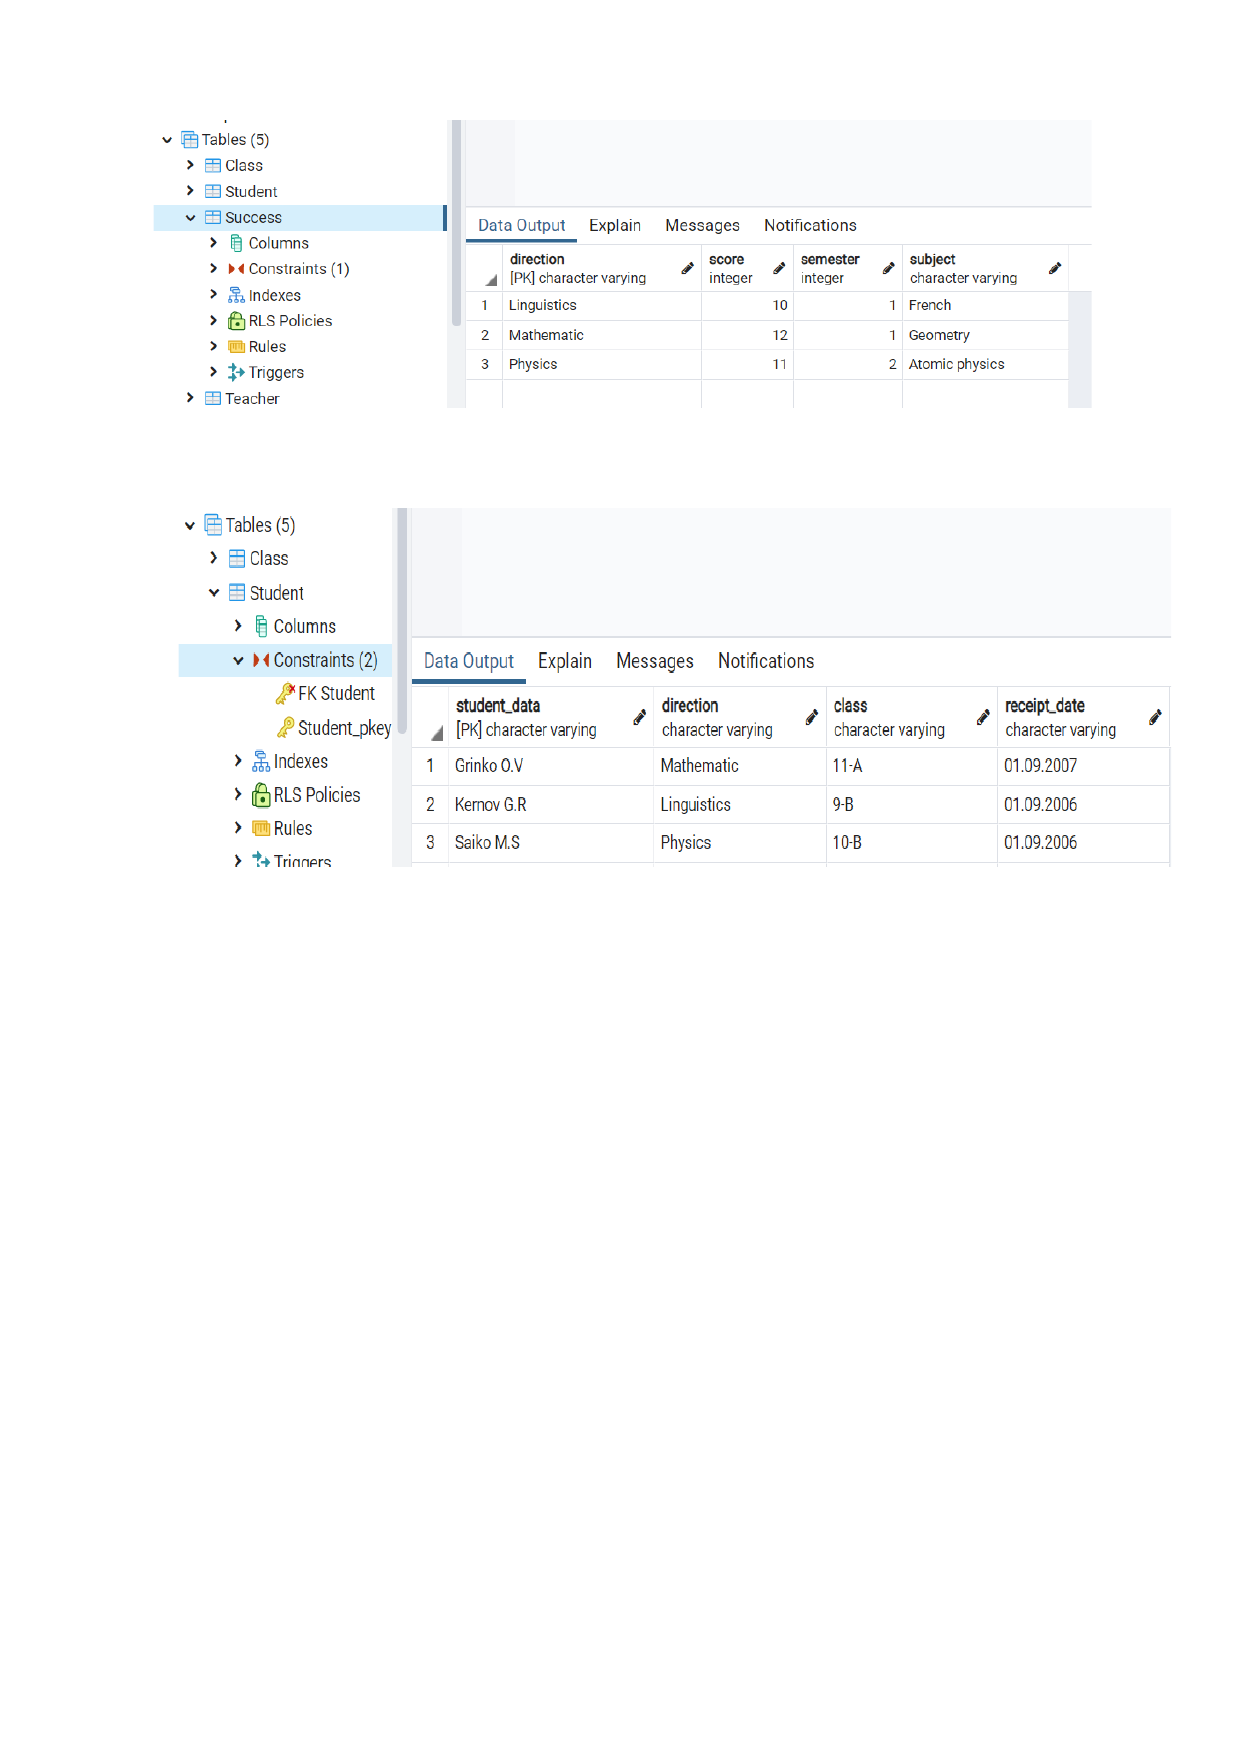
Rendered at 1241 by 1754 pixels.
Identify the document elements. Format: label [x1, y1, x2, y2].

picture [178, 508, 1172, 867]
picture [153, 120, 1092, 408]
